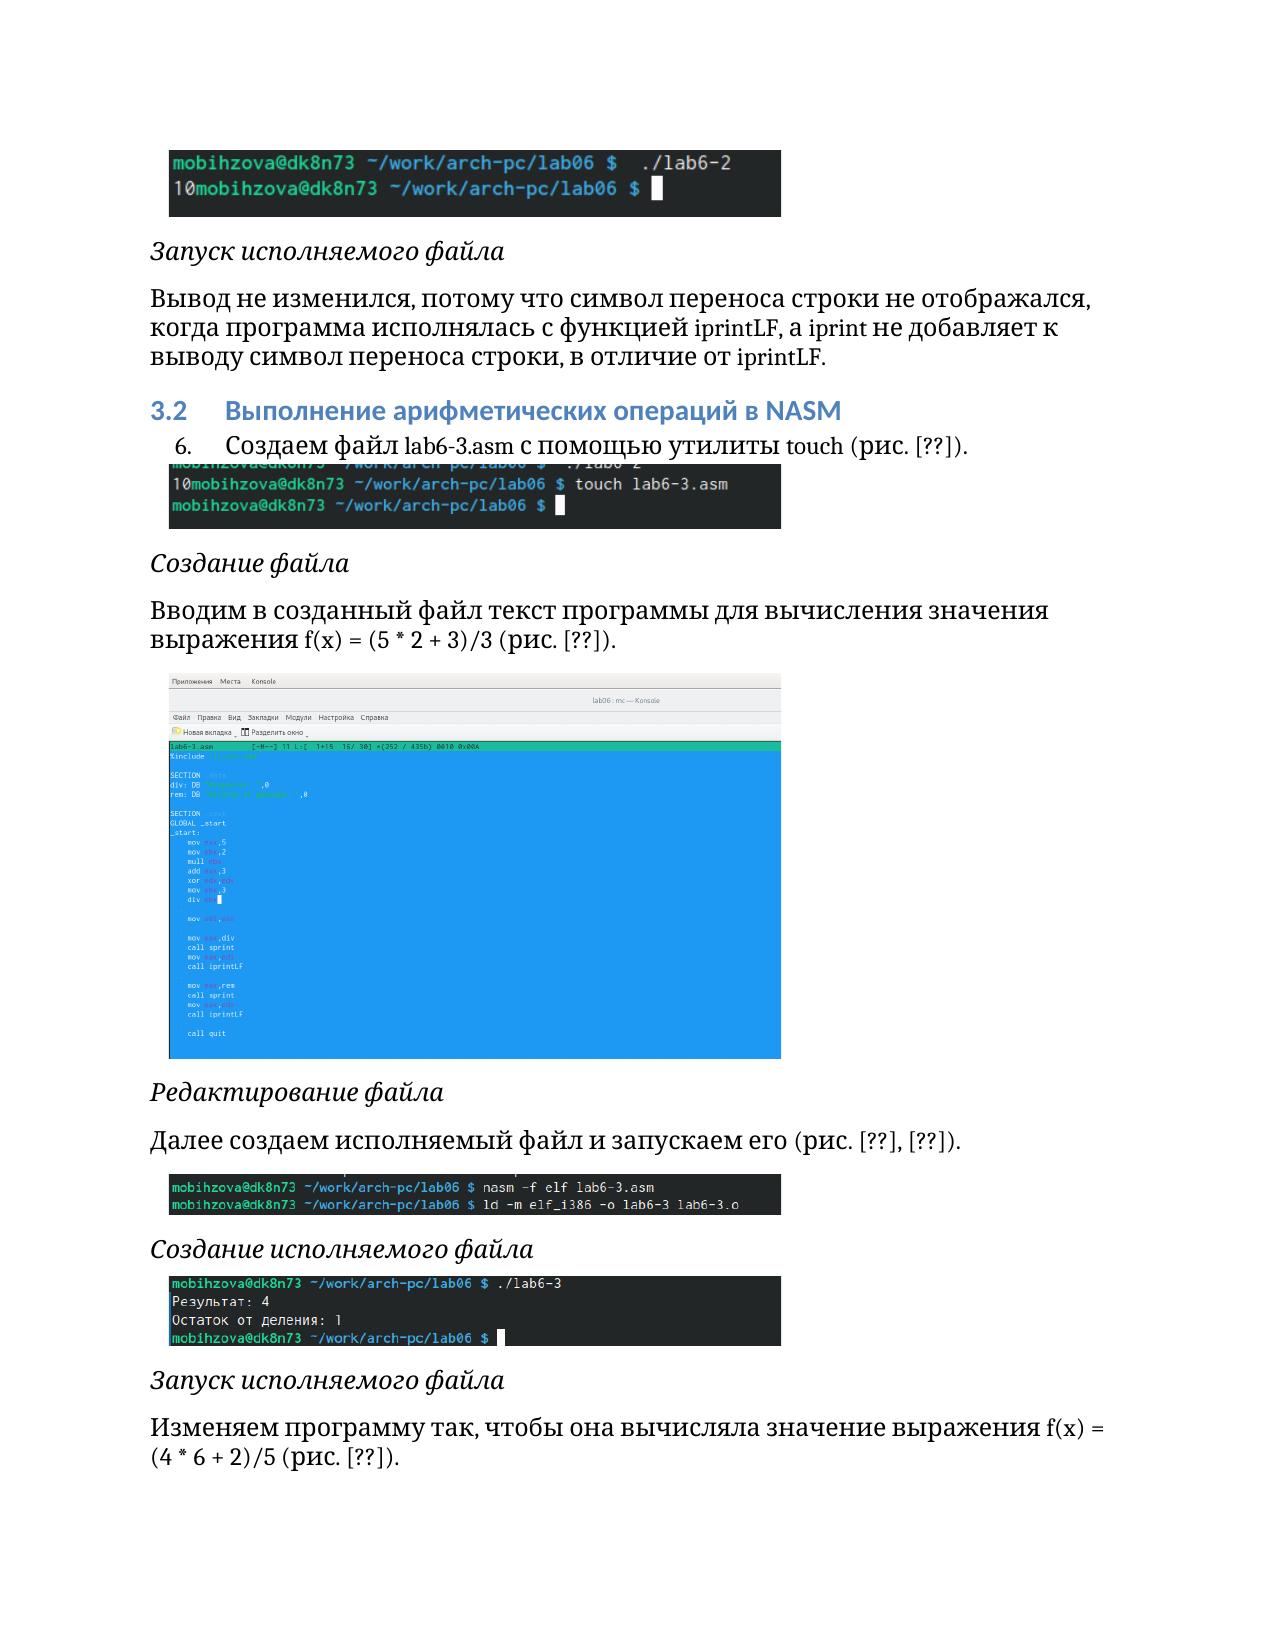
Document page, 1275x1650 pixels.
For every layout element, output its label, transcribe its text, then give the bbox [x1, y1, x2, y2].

text Запуск исполняемого файла [150, 238, 1125, 266]
text Далее создаем исполняемый файл и запускаем его (рис. [??], [??]). [150, 1127, 1125, 1155]
text Изменяем программу так, чтобы она вычисляла значение выражения f(x) = (4 * 6 + 2)/5 (рис. [??]). [150, 1414, 1125, 1472]
picture [168, 1174, 782, 1215]
text Вывод не изменился, потому что символ переноса строки не отображался, когда программа исполнялась с функцией iprintLF, а iprint не добавляет к выводу символ переноса строки, в отличие от iprintLF. [150, 285, 1125, 371]
picture [168, 1276, 782, 1346]
text Создание файла [150, 550, 1125, 578]
picture [168, 673, 782, 1059]
picture [168, 150, 782, 217]
picture [168, 464, 782, 529]
list Создаем файл lab6-3.asm с помощью утилиты touch (рис. [??]). [175, 432, 1125, 460]
text Вводим в созданный файл текст программы для вычисления значения выражения f(x) = (5 * 2 + 3)/3 (рис. [??]). [150, 597, 1125, 655]
text Редактирование файла [150, 1079, 1125, 1108]
subtitle 3.2 Выполнение арифметических операций в NASM [150, 392, 1125, 428]
text Создание исполняемого файла [150, 1236, 1125, 1264]
text Запуск исполняемого файла [150, 1367, 1125, 1396]
